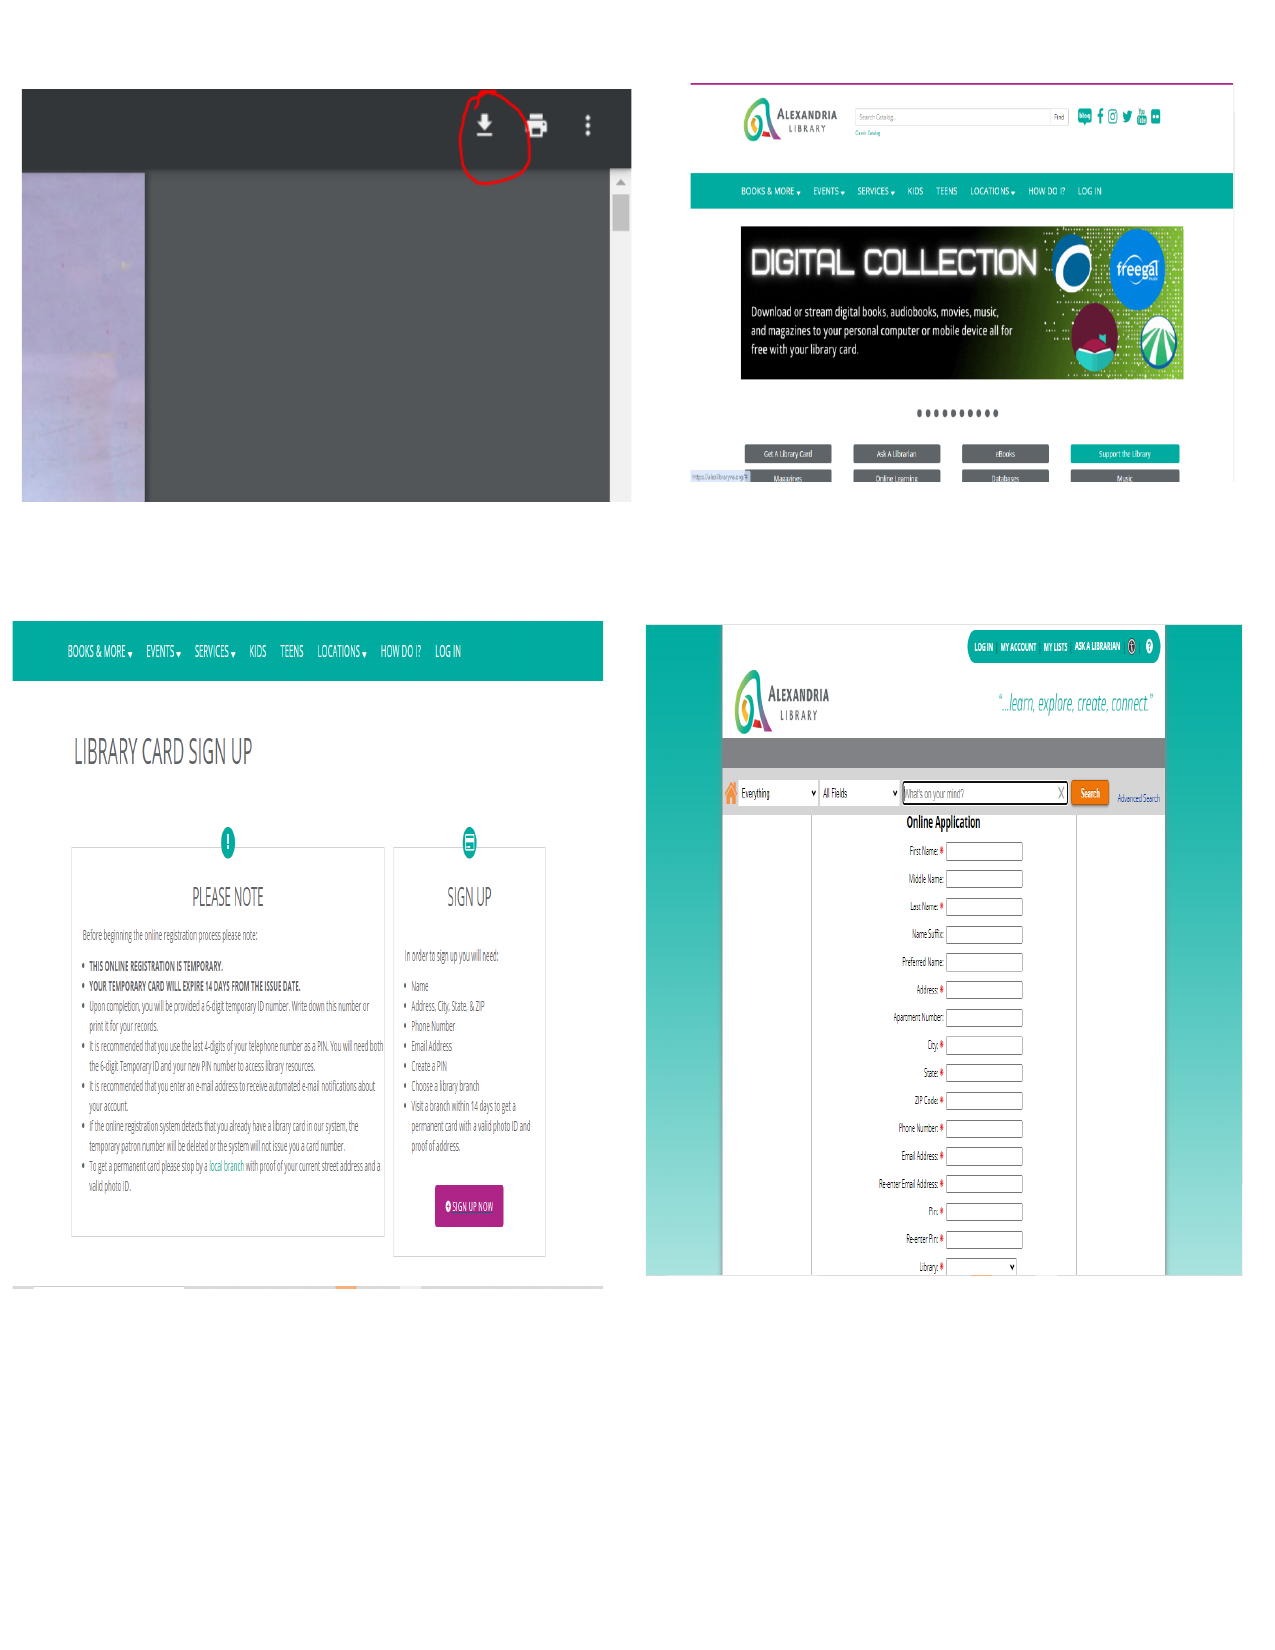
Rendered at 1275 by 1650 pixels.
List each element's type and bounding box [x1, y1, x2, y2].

picture [21, 89, 632, 502]
picture [645, 623, 1243, 1276]
picture [690, 83, 1235, 482]
picture [12, 620, 604, 1289]
